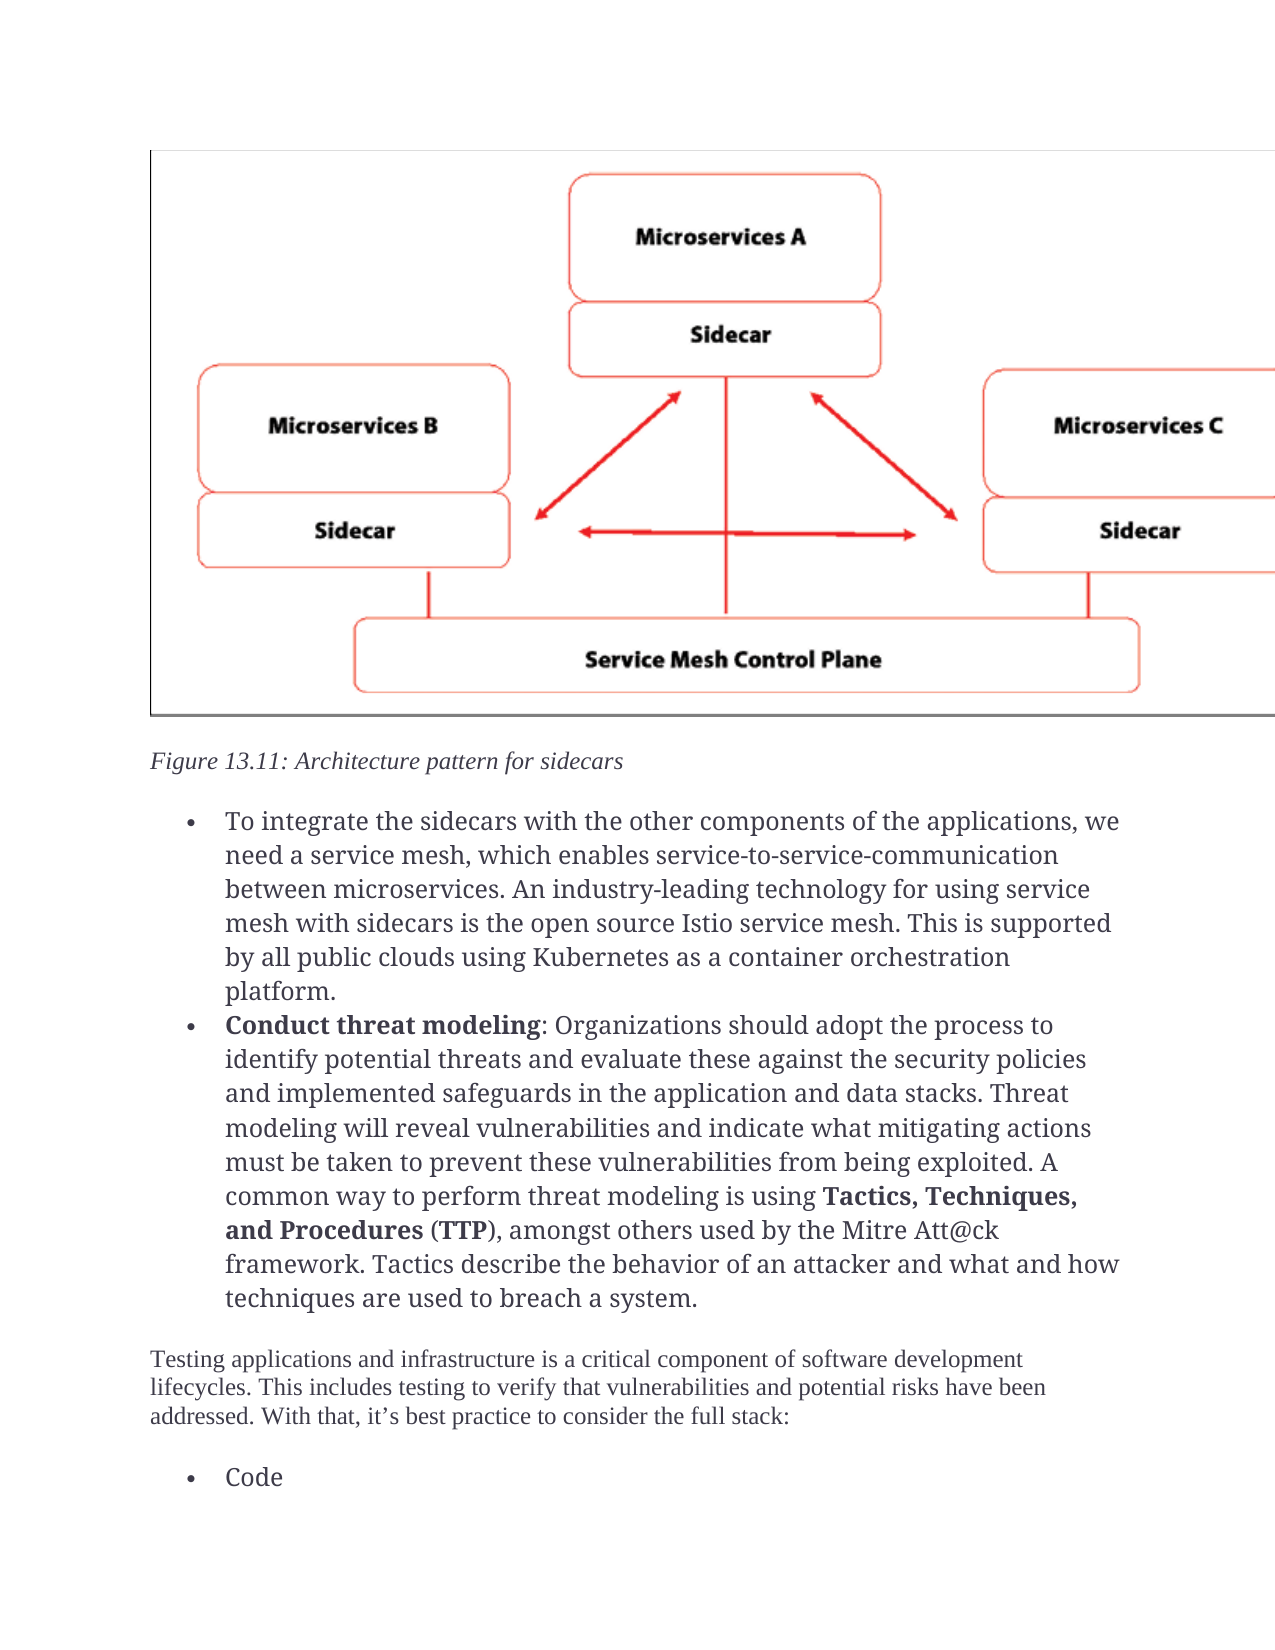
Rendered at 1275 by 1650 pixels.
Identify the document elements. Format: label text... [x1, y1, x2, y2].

list Code [187, 1459, 1125, 1493]
text Testing applications and infrastructure is a critical component of software development lifecycles. This includes testing to verify that vulnerabilities and potential risks have been addressed. With that, it’s best practice to consider the full stack: [150, 1344, 1125, 1430]
text Figure 13.11: Architecture pattern for sidecars [150, 746, 1125, 774]
list Conduct threat modeling: Organizations should adopt the process to identify potential threats and evaluate these against the security policies and implemented safeguards in the application and data stacks. Threat modeling will reveal vulnerabilities and indicate what mitigating actions must be taken to prevent these vulnerabilities from being exploited. A common way to perform threat modeling is using Tactics, Techniques, and Procedures (TTP), amongst others used by the Mitre Att@ck framework. Tactics describe the behavior of an attacker and what and how techniques are used to breach a system. [187, 1008, 1125, 1314]
list To integrate the sidecars with the other components of the applications, we need a service mesh, which enables service-to-service-communication between microservices. An industry-leading technology for using service mesh with sidecars is the open source Istio service mesh. This is supported by all public clouds using Kubernetes as a container orchestration platform. [187, 804, 1125, 1008]
picture [150, 150, 1275, 717]
